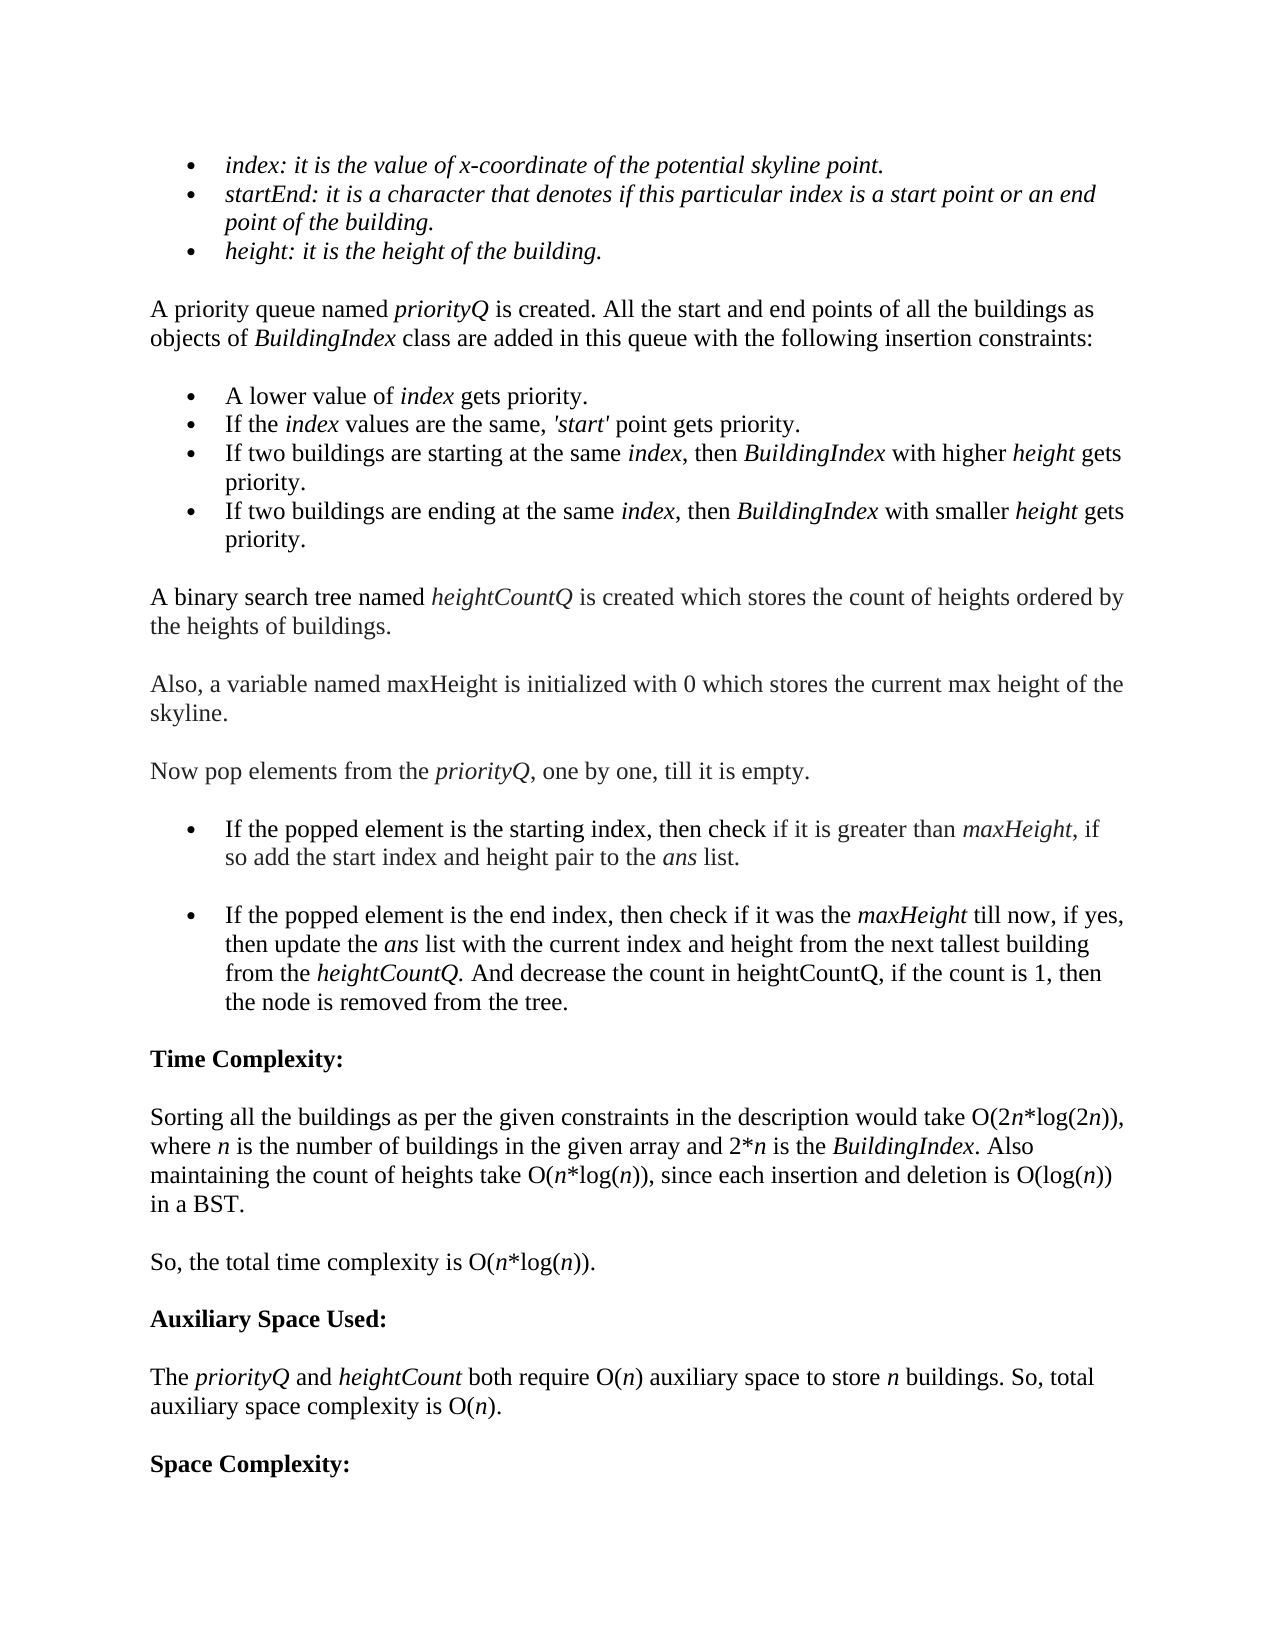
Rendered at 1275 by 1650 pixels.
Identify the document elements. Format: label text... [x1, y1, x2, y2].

text Sorting all the buildings as per the given constraints in the description would take O(2n*log(2n)), where n is the number of buildings in the given array and 2*n is the BuildingIndex. Also maintaining the count of heights take O(n*log(n)), since each insertion and deletion is O(log(n)) in a BST. [150, 1102, 1125, 1217]
list index: it is the value of x-coordinate of the potential skyline point. [187, 150, 1125, 179]
list height: it is the height of the building. [187, 236, 1125, 265]
text Also, a variable named maxHeight is initialized with 0 which stores the current max height of the skyline. [150, 669, 1125, 727]
text A binary search tree named heightCountQ is created which stores the count of heights ordered by the heights of buildings. [150, 582, 1125, 640]
list If two buildings are starting at the same index, then BuildingIndex with higher height gets priority. [187, 438, 1125, 496]
list If the popped element is the starting index, then check if it is greater than maxHeight, if so add the start index and height pair to the ans list. [187, 814, 1125, 871]
list A lower value of index gets priority. [187, 381, 1125, 409]
list If the popped element is the end index, then check if it was the maxHeight till now, if yes, then update the ans list with the current index and height from the next tallest building from the heightCountQ. And decrease the count in heightCountQ, if the count is 1, then the node is removed from the tree. [187, 900, 1125, 1015]
list startEnd: it is a character that denotes if this particular index is a start point or an end point of the building. [187, 179, 1125, 236]
list If the index values are the same, 'start' point gets priority. [187, 409, 1125, 438]
text Time Complexity: [150, 1044, 1125, 1073]
text The priorityQ and heightCount both require O(n) auxiliary space to store n buildings. So, total auxiliary space complexity is O(n). [150, 1362, 1125, 1420]
text So, the total time complexity is O(n*log(n)). [150, 1247, 1125, 1275]
text Space Complexity: [150, 1449, 1125, 1478]
text Now pop elements from the priorityQ, one by one, till it is empty. [150, 756, 1125, 784]
text A priority queue named priorityQ is created. All the start and end points of all the buildings as objects of BuildingIndex class are added in this queue with the following insertion constraints: [150, 294, 1125, 352]
list If two buildings are ending at the same index, then BuildingIndex with smaller height gets priority. [187, 496, 1125, 553]
text Auxiliary Space Used: [150, 1304, 1125, 1333]
